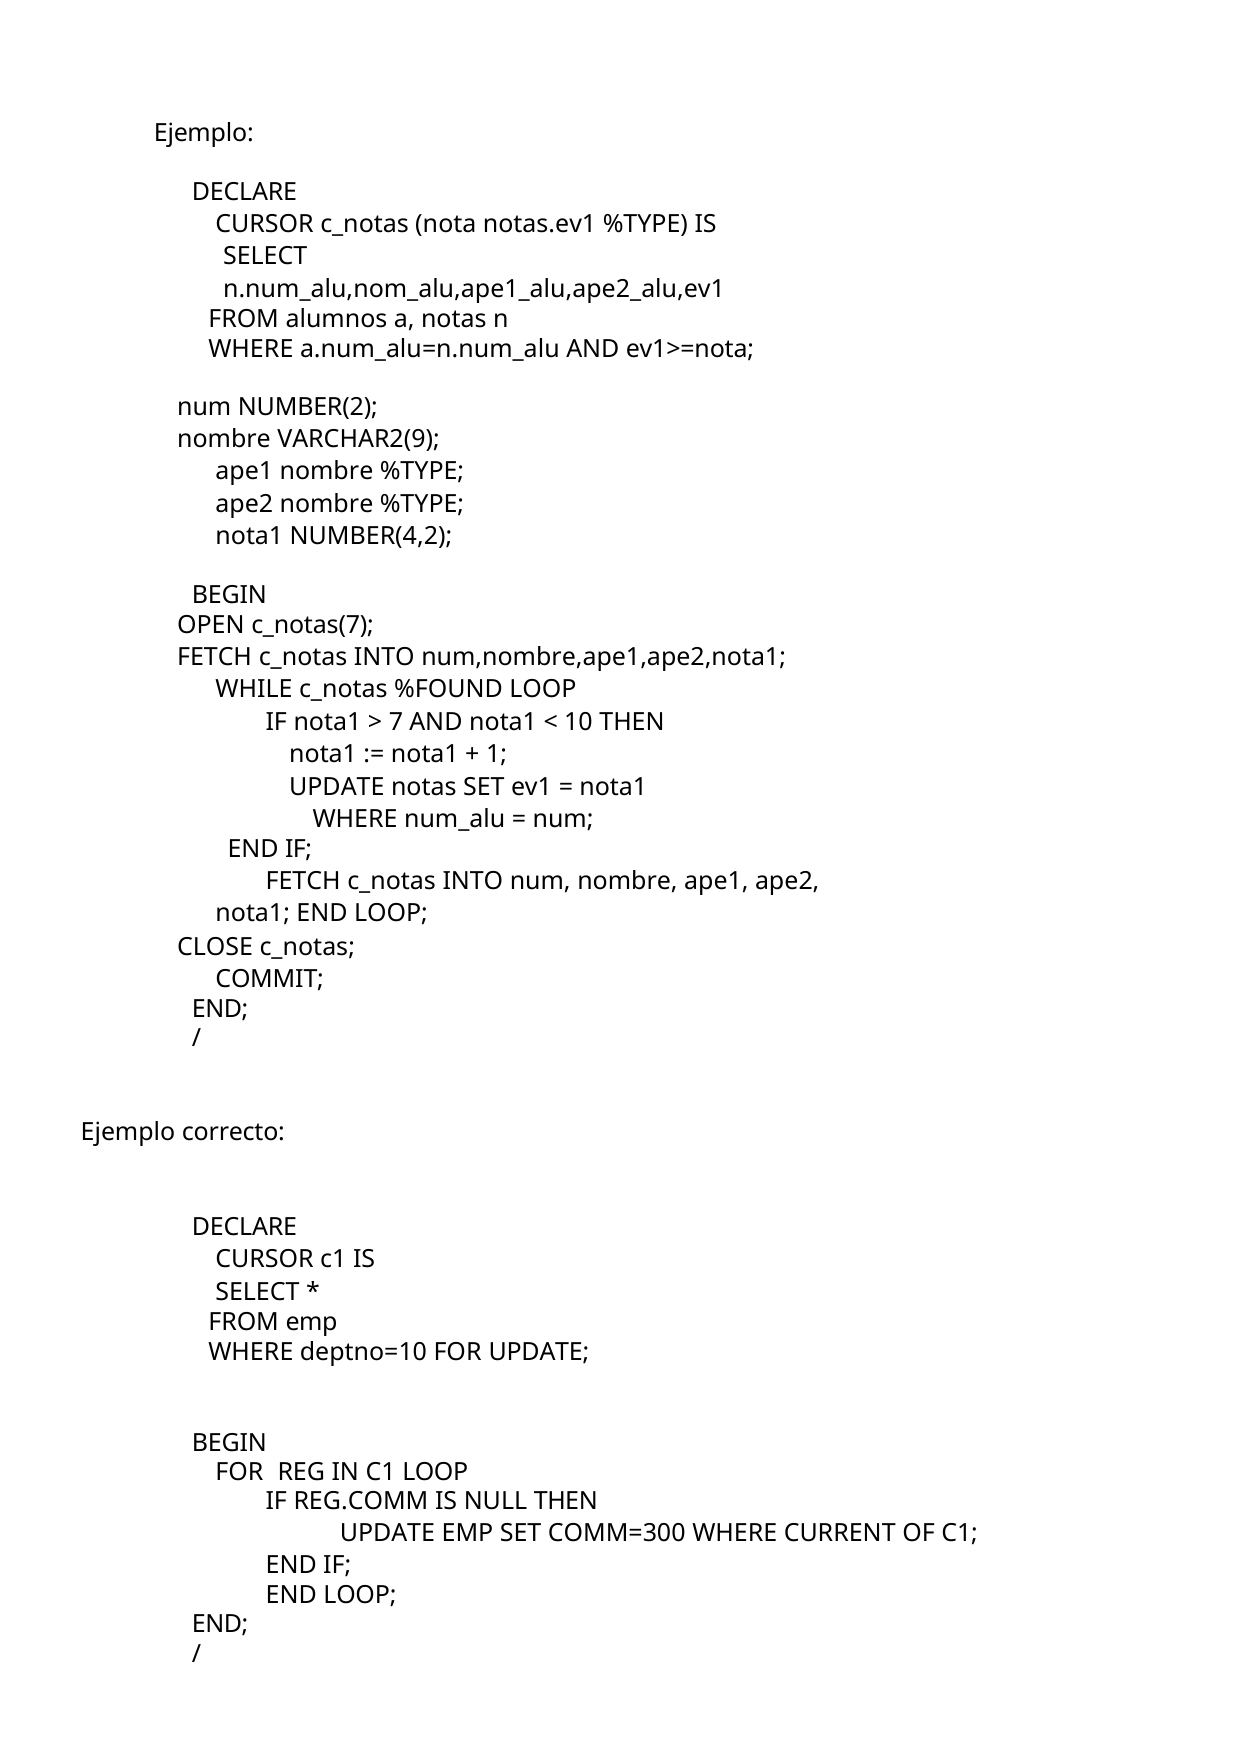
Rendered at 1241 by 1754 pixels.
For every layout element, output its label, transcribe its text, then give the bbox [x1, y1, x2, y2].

text CLOSE c_notas; COMMIT; [177, 929, 439, 994]
subtitle DECLARE [192, 177, 1240, 206]
text FETCH c_notas INTO num, nombre, ape1, ape2, nota1; END LOOP; [215, 864, 886, 929]
text IF nota1 > 7 AND nota1 < 10 THEN nota1 := nota1 + 1; [265, 704, 720, 770]
text / [192, 1639, 1240, 1668]
text FETCH c_notas INTO num,nombre,ape1,ape2,nota1; WHILE c_notas %FOUND LOOP [177, 639, 866, 704]
text END; [192, 1609, 1240, 1639]
text Ejemplo correcto: [80, 1114, 1240, 1148]
text Ejemplo: [153, 114, 1240, 149]
text num NUMBER(2); [177, 391, 1240, 421]
text FOR REG IN C1 LOOP [215, 1457, 1240, 1486]
text IF REG.COMM IS NULL THEN [265, 1486, 1240, 1515]
text CURSOR c_notas (nota notas.ev1 %TYPE) IS SELECT n.num_alu,nom_alu,ape1_alu,ape2_alu,ev1 [215, 207, 797, 305]
text / [192, 1023, 1240, 1053]
subtitle END; [192, 994, 1240, 1023]
text WHERE deptno=10 FOR UPDATE; [208, 1336, 1240, 1366]
text OPEN c_notas(7); [177, 610, 1240, 639]
text END LOOP; [265, 1581, 1240, 1609]
text nombre VARCHAR2(9); ape1 nombre %TYPE; ape2 nombre %TYPE; nota1 NUMBER(4,2); [177, 421, 470, 552]
text FROM emp [208, 1308, 1240, 1336]
subtitle BEGIN [192, 580, 1240, 610]
text DECLARE CURSOR c1 IS SELECT * [192, 1210, 385, 1308]
text BEGIN [192, 1427, 1240, 1457]
text FROM alumnos a, notas n [208, 305, 1240, 333]
text WHERE a.num_alu=n.num_alu AND ev1>=nota; [208, 333, 1240, 363]
text UPDATE notas SET ev1 = nota1 WHERE num_alu = num; [289, 770, 659, 835]
text UPDATE EMP SET COMM=300 WHERE CURRENT OF C1; END IF; [265, 1516, 981, 1581]
subtitle END IF; [227, 835, 1240, 864]
